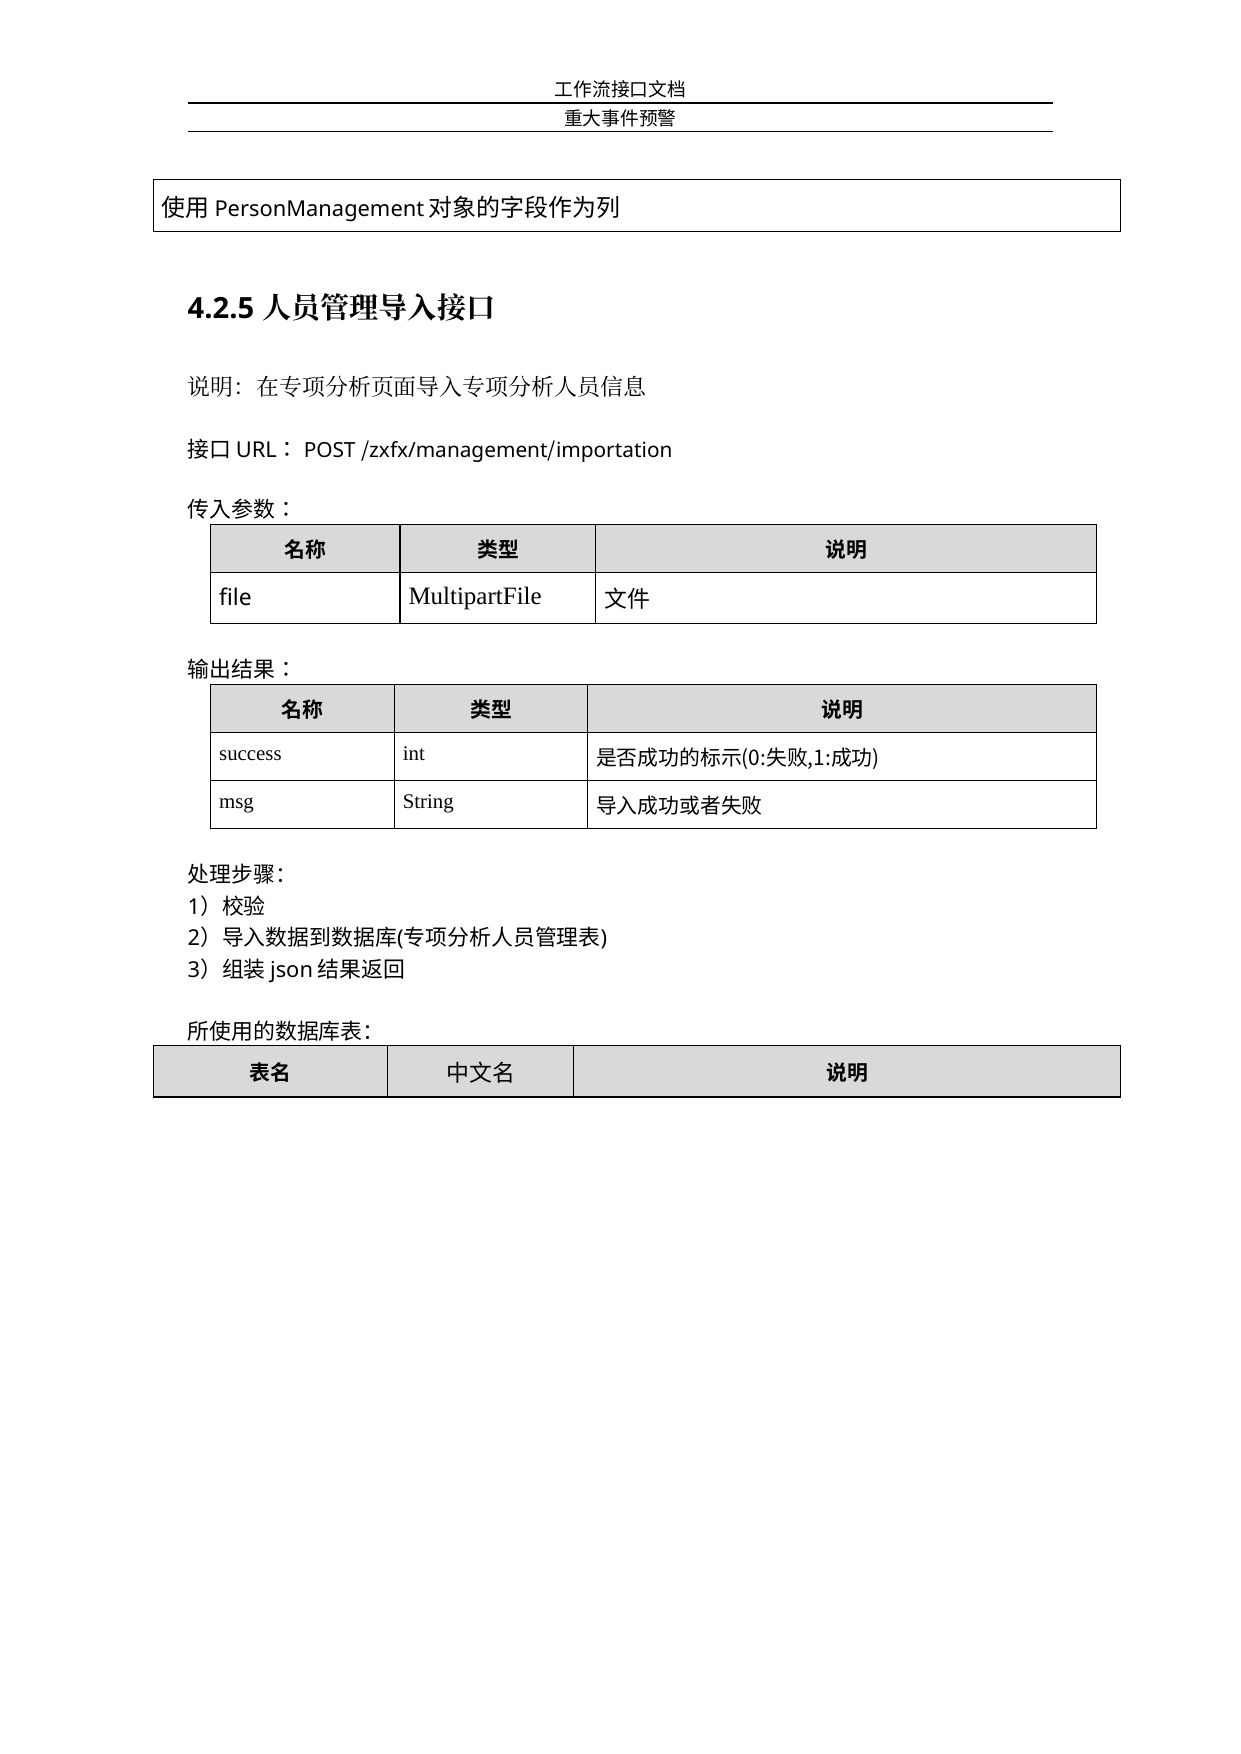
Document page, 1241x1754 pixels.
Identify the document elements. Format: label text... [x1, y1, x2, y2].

table_header 类型 [395, 685, 587, 732]
text 输出结果： [187, 652, 1053, 684]
list 1）校验 [187, 889, 1053, 920]
table_cell file [211, 573, 399, 623]
table_cell success [211, 733, 394, 779]
list 2）导入数据到数据库(专项分析人员管理表) [187, 920, 1053, 952]
table_cell 导入成功或者失败 [588, 781, 1096, 827]
text 处理步骤： [187, 857, 1053, 889]
table_cell String [395, 781, 587, 827]
text 说明：在专项分析页面导入专项分析人员信息 [187, 374, 1053, 401]
text 传入参数： [187, 492, 1053, 524]
table_cell 是否成功的标示(0:失败,1:成功) [588, 733, 1096, 779]
table_cell msg [211, 781, 394, 827]
text 4.2.5 人员管理导入接口 [187, 288, 1053, 327]
table_cell 使用PersonManagement对象的字段作为列 [154, 180, 1120, 231]
table_header 说明 [596, 525, 1096, 572]
table_cell int [395, 733, 587, 779]
table_header 说明 [574, 1046, 1120, 1096]
table_header 说明 [588, 685, 1096, 732]
table_header 类型 [401, 525, 595, 572]
table_header 名称 [211, 525, 399, 572]
table_header 名称 [211, 685, 394, 732]
table_cell 文件 [596, 573, 1096, 623]
table_header 中文名 [388, 1046, 573, 1096]
text 接口URL： POST /zxfx/management/importation [187, 432, 1053, 464]
text 3）组装json结果返回 [187, 952, 1053, 984]
list 所使用的数据库表： [187, 1014, 1053, 1045]
table_header 表名 [154, 1046, 387, 1096]
table_cell MultipartFile [401, 573, 595, 623]
